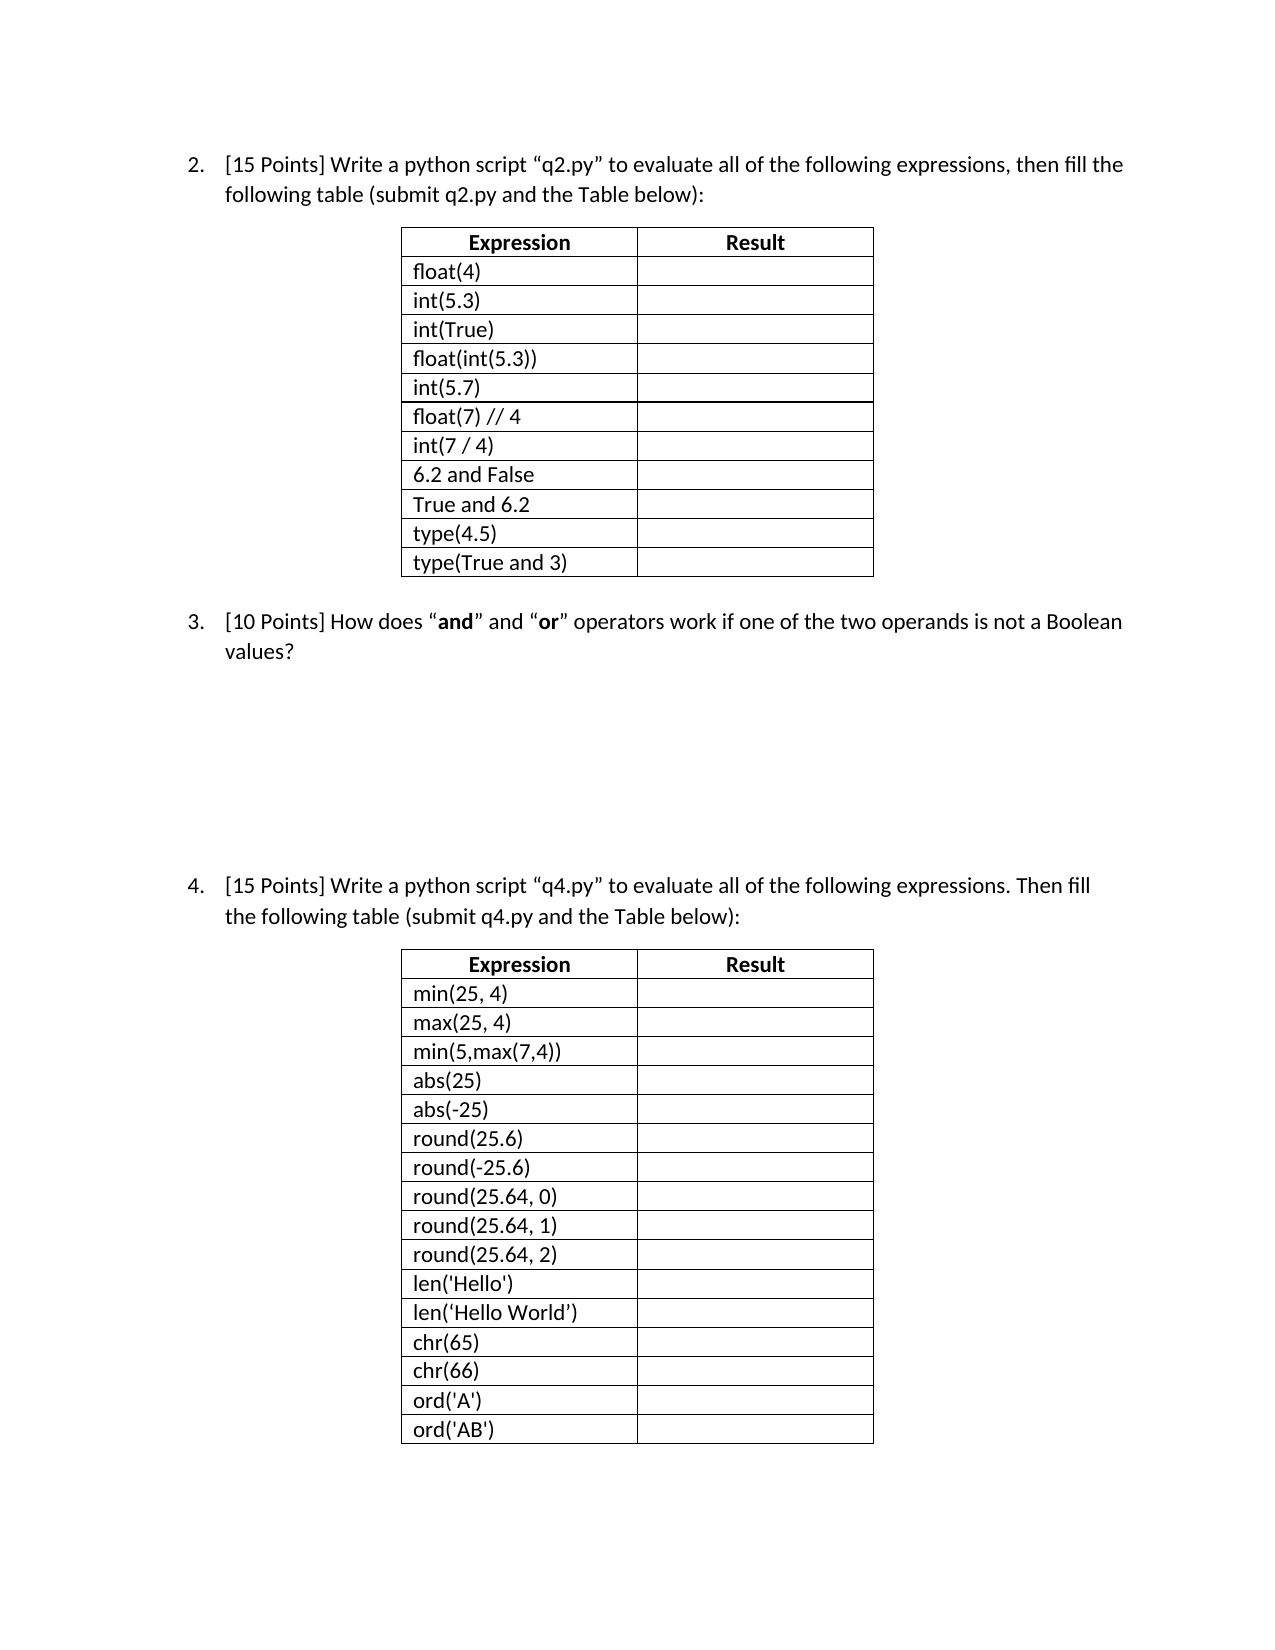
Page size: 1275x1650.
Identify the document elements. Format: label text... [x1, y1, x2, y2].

table_cell float(int(5.3)) [402, 344, 637, 372]
list [10 Points] How does “and” and “or” operators work if one of the two operands is not a Boolean values? [187, 607, 1125, 665]
table_cell [638, 432, 873, 459]
table_cell [638, 490, 873, 518]
table_cell min(25, 4) [402, 979, 637, 1007]
table_cell [638, 979, 873, 1007]
table_cell type(True and 3) [402, 548, 637, 576]
table_cell [638, 1270, 873, 1297]
table_cell abs(25) [402, 1066, 637, 1094]
table_cell round(25.64, 1) [402, 1211, 637, 1239]
table_cell ord('AB') [402, 1415, 637, 1443]
table_cell [638, 1386, 873, 1414]
table_cell [638, 1066, 873, 1094]
table_cell int(True) [402, 315, 637, 343]
list [15 Points] Write a python script “q2.py” to evaluate all of the following expressions, then fill the following table (submit q2.py and the Table below): [187, 150, 1125, 208]
table_cell ord('A') [402, 1386, 637, 1414]
table_cell [638, 1095, 873, 1123]
table_cell abs(-25) [402, 1095, 637, 1123]
table_cell round(25.6) [402, 1124, 637, 1152]
table_cell max(25, 4) [402, 1008, 637, 1036]
table_cell round(-25.6) [402, 1153, 637, 1181]
table_cell int(5.7) [402, 374, 637, 401]
table_cell [638, 1328, 873, 1356]
table_cell float(4) [402, 257, 637, 285]
table_cell chr(66) [402, 1357, 637, 1385]
table_cell True and 6.2 [402, 490, 637, 518]
table_cell [638, 519, 873, 547]
table_cell [638, 1240, 873, 1268]
table_cell len('Hello') [402, 1270, 637, 1297]
table_cell [638, 403, 873, 431]
table_cell [638, 1037, 873, 1065]
table_cell [638, 1357, 873, 1385]
table_cell [638, 1153, 873, 1181]
table_cell [638, 344, 873, 372]
list [15 Points] Write a python script “q4.py” to evaluate all of the following expressions. Then fill the following table (submit q4.py and the Table below): [187, 872, 1125, 930]
table_cell type(4.5) [402, 519, 637, 547]
table_cell chr(65) [402, 1328, 637, 1356]
table_cell 6.2 and False [402, 461, 637, 489]
table_cell [638, 1182, 873, 1210]
table_cell [638, 1124, 873, 1152]
table_cell round(25.64, 2) [402, 1240, 637, 1268]
table_cell [638, 315, 873, 343]
table_cell int(5.3) [402, 286, 637, 314]
table_cell [638, 461, 873, 489]
table_header Expression [402, 228, 637, 256]
table_header Expression [402, 950, 637, 978]
table_cell int(7 / 4) [402, 432, 637, 459]
table_cell [638, 1299, 873, 1327]
table_cell [638, 374, 873, 401]
table_cell round(25.64, 0) [402, 1182, 637, 1210]
table_cell [638, 1415, 873, 1443]
table_cell [638, 548, 873, 576]
table_cell float(7) // 4 [402, 403, 637, 431]
table_cell [638, 1008, 873, 1036]
table_cell len(‘Hello World’) [402, 1299, 637, 1327]
table_cell [638, 257, 873, 285]
table_header Result [638, 228, 873, 256]
table_cell [638, 286, 873, 314]
table_cell min(5,max(7,4)) [402, 1037, 637, 1065]
table_cell [638, 1211, 873, 1239]
table_header Result [638, 950, 873, 978]
